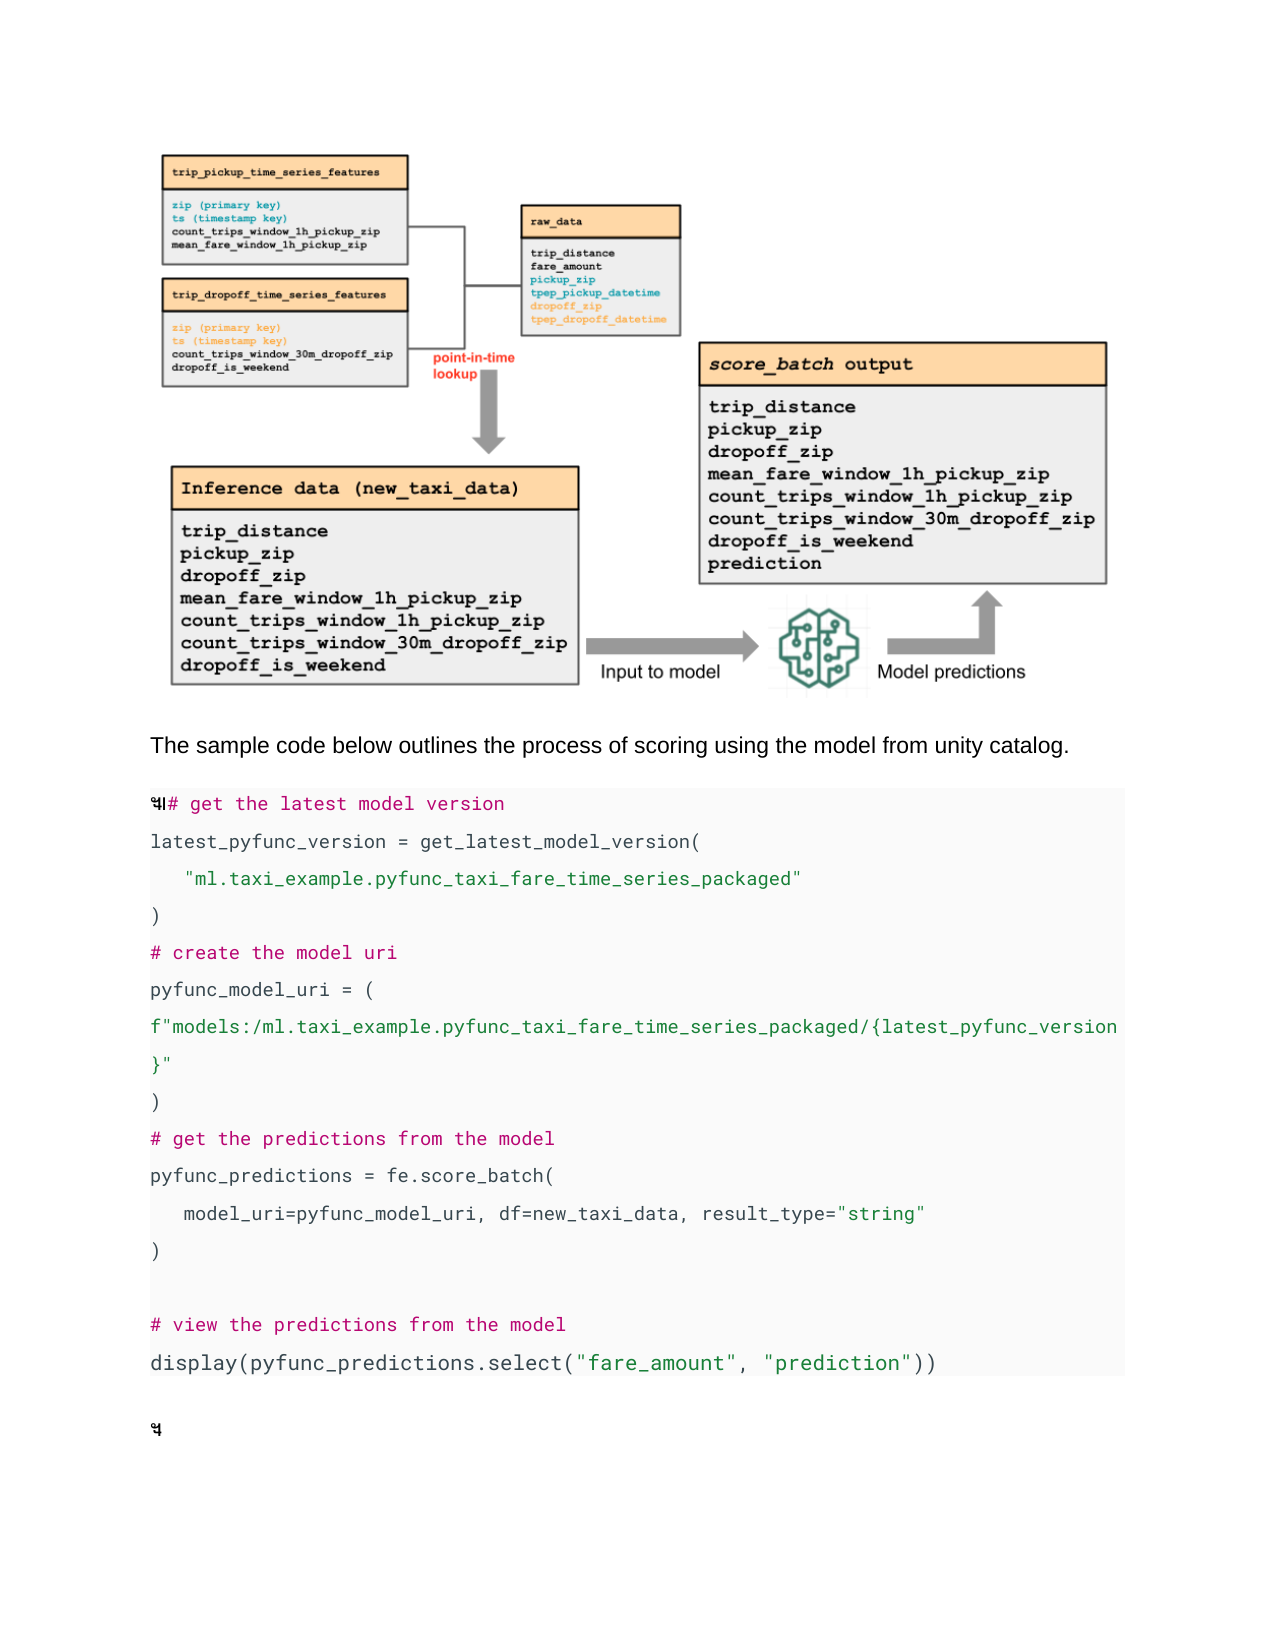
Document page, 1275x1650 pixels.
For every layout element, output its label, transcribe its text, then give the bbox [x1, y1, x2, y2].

text latest_pyfunc_version = get_latest_model_version( [150, 828, 1125, 853]
text ) [150, 1237, 1125, 1262]
text pyfunc_model_uri = ( f"models:/ml.taxi_example.pyfunc_taxi_fare_time_series_packaged/{latest_pyfunc_version}" [150, 977, 1125, 1076]
text # create the model uri [150, 940, 1125, 965]
text The sample code below outlines the process of scoring using the model from unity catalog. [150, 732, 1125, 758]
text # view the predictions from the model [150, 1312, 1125, 1337]
text ) [150, 903, 1125, 927]
text model_uri=pyfunc_model_uri, df=new_taxi_data, result_type="string" [150, 1200, 1125, 1225]
text # get the latest model version [150, 788, 1125, 815]
text  [150, 1415, 1125, 1441]
picture [150, 150, 1125, 698]
text ) [150, 1089, 1125, 1113]
text pyfunc_predictions = fe.score_batch( [150, 1163, 1125, 1188]
text "ml.taxi_example.pyfunc_taxi_fare_time_series_packaged" [150, 866, 1125, 890]
text display(pyfunc_predictions.select("fare_amount", "prediction")) [150, 1349, 1125, 1376]
text # get the predictions from the model [150, 1126, 1125, 1151]
